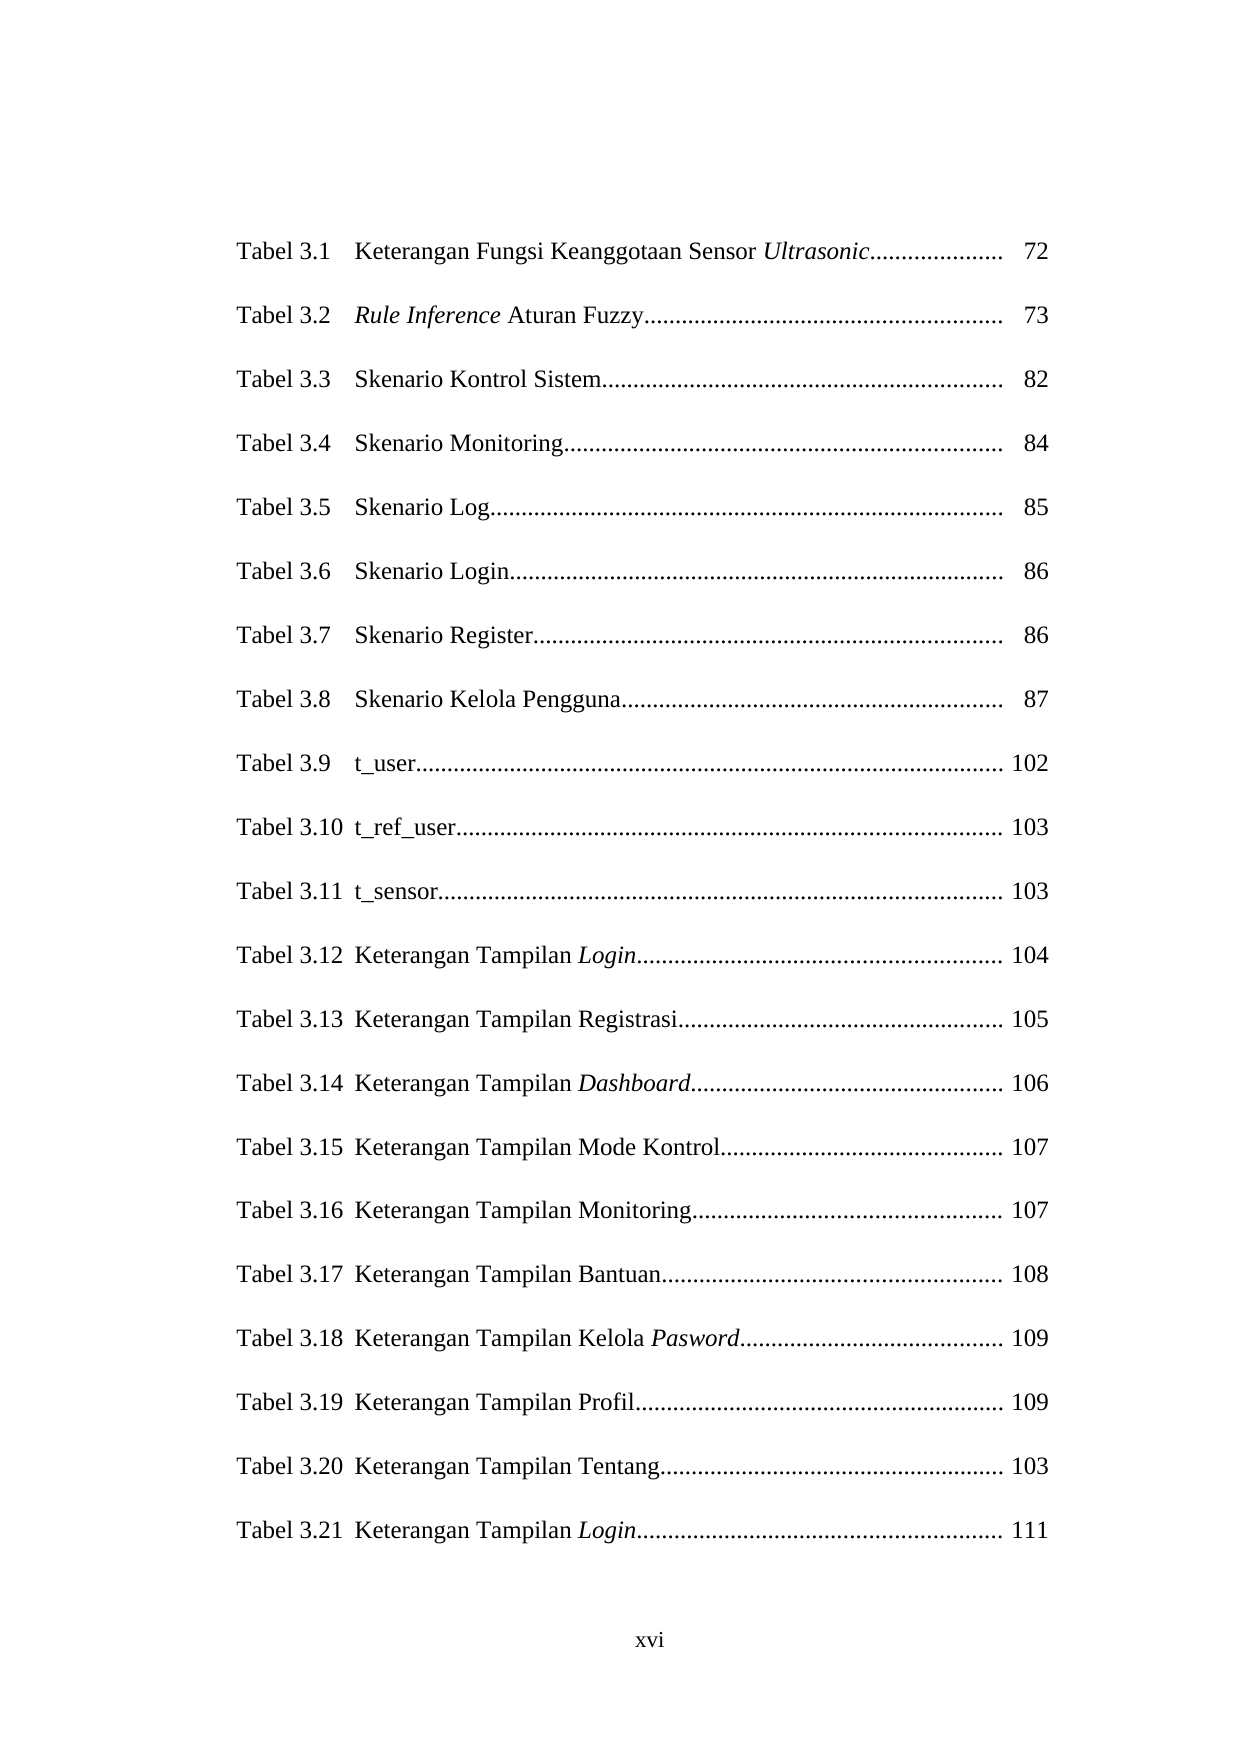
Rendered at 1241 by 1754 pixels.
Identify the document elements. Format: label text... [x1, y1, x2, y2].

text Tabel 3.14 Keterangan Tampilan Dashboard 106 [236, 1068, 1063, 1096]
text Tabel 3.19 Keterangan Tampilan Profil 109 [236, 1387, 1063, 1416]
text Tabel 3.2 Rule Inference Aturan Fuzzy 73 [236, 300, 1063, 329]
text Tabel 3.17 Keterangan Tampilan Bantuan 108 [236, 1259, 1063, 1288]
text Tabel 3.11 t_sensor 103 [236, 876, 1063, 904]
text Tabel 3.12 Keterangan Tampilan Login 104 [236, 940, 1063, 968]
text Tabel 3.5 Skenario Log 85 [236, 492, 1063, 521]
text Tabel 3.1 Keterangan Fungsi Keanggotaan Sensor Ultrasonic 72 [236, 236, 1063, 265]
text Tabel 3.16 Keterangan Tampilan Monitoring 107 [236, 1196, 1063, 1224]
text Tabel 3.15 Keterangan Tampilan Mode Kontrol 107 [236, 1132, 1063, 1160]
text Tabel 3.13 Keterangan Tampilan Registrasi 105 [236, 1004, 1063, 1032]
text Tabel 3.8 Skenario Kelola Pengguna 87 [236, 684, 1063, 713]
text Tabel 3.21 Keterangan Tampilan Login 111 [236, 1515, 1063, 1544]
text Tabel 3.9 t_user 102 [236, 748, 1063, 777]
text Tabel 3.7 Skenario Register 86 [236, 620, 1063, 649]
text Tabel 3.4 Skenario Monitoring 84 [236, 428, 1063, 457]
text Tabel 3.10 t_ref_user 103 [236, 812, 1063, 841]
text Tabel 3.6 Skenario Login 86 [236, 556, 1063, 585]
text Tabel 3.3 Skenario Kontrol Sistem 82 [236, 364, 1063, 393]
text Tabel 3.18 Keterangan Tampilan Kelola Pasword 109 [236, 1323, 1063, 1352]
text Tabel 3.20 Keterangan Tampilan Tentang 103 [236, 1451, 1063, 1480]
